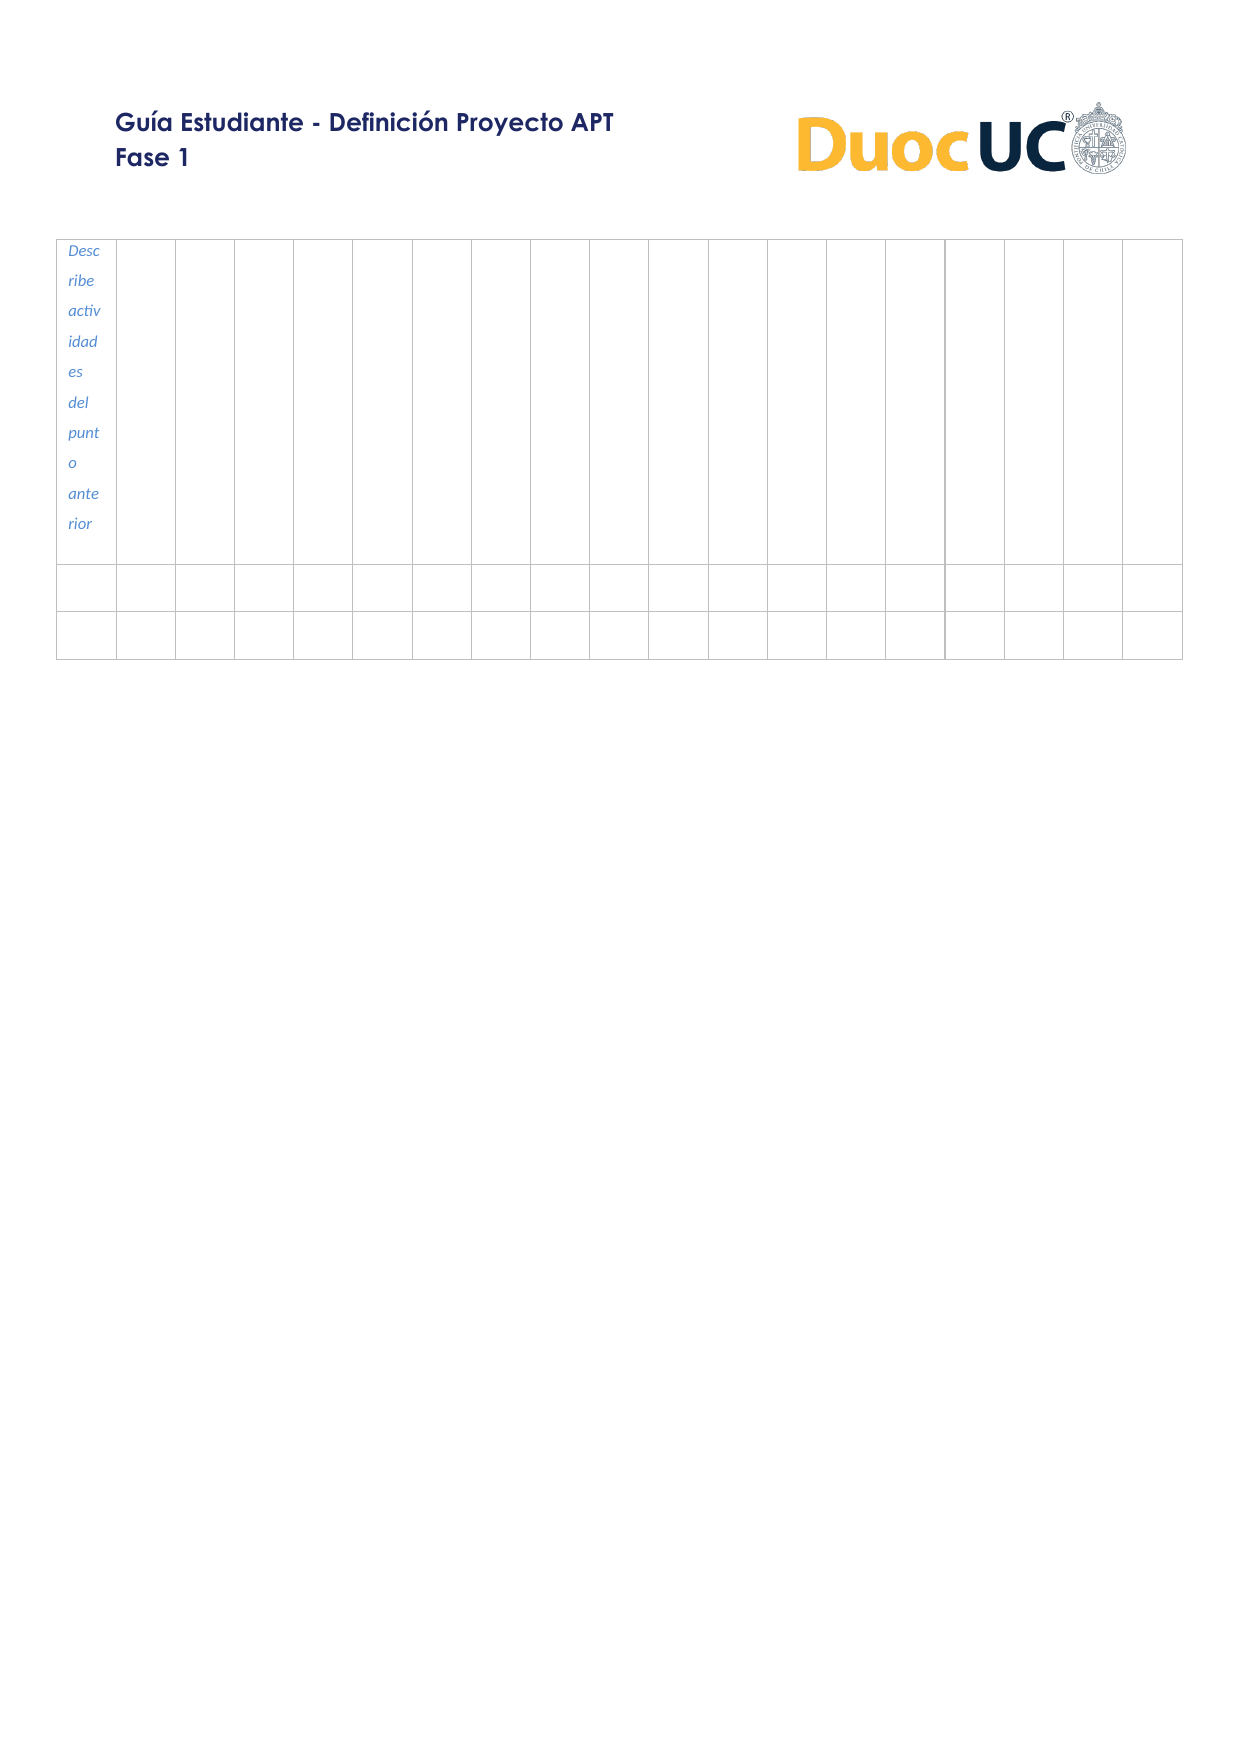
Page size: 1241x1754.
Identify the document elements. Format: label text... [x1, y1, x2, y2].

table_cell [1123, 240, 1182, 564]
table_cell [1064, 240, 1122, 564]
table_cell [353, 612, 412, 659]
table_cell [827, 240, 885, 564]
table_cell [294, 240, 352, 564]
table_cell [235, 612, 293, 659]
table_cell [1005, 612, 1063, 659]
table_cell [709, 240, 767, 564]
table_cell [176, 612, 234, 659]
table_cell [413, 612, 471, 659]
table_cell [472, 240, 530, 564]
table_cell [1123, 612, 1182, 659]
table_cell [1005, 240, 1063, 564]
table_cell [176, 565, 234, 611]
table_cell [1005, 565, 1063, 611]
table_cell [57, 565, 116, 611]
table_cell [1064, 612, 1122, 659]
table_cell [413, 240, 471, 564]
table_cell [649, 565, 708, 611]
table_cell [117, 240, 175, 564]
table_cell [768, 240, 826, 564]
table_cell [353, 565, 412, 611]
table_cell [176, 240, 234, 564]
table_cell [590, 612, 648, 659]
table_cell [946, 565, 1004, 611]
table_cell [709, 612, 767, 659]
table_cell [827, 565, 885, 611]
table_cell [1123, 565, 1182, 611]
table_cell [709, 565, 767, 611]
table_cell [235, 565, 293, 611]
table_cell Describe actividades del punto anterior [57, 240, 116, 564]
table_cell [57, 612, 116, 659]
table_cell [1064, 565, 1122, 611]
table_cell [294, 612, 352, 659]
table_cell [649, 612, 708, 659]
table_cell [768, 612, 826, 659]
table_cell [590, 240, 648, 564]
table_cell [946, 612, 1004, 659]
table_cell [886, 612, 944, 659]
table_cell [472, 612, 530, 659]
table_cell [531, 612, 589, 659]
table_cell [294, 565, 352, 611]
table_cell [886, 565, 944, 611]
table_cell [886, 240, 944, 564]
table_cell [827, 612, 885, 659]
table_cell [531, 565, 589, 611]
table_cell [590, 565, 648, 611]
table_cell [413, 565, 471, 611]
table_cell [353, 240, 412, 564]
table_cell [117, 565, 175, 611]
table_cell [235, 240, 293, 564]
table_cell [946, 240, 1004, 564]
table_cell [117, 612, 175, 659]
table_cell [472, 565, 530, 611]
picture [798, 102, 1126, 174]
table_cell [649, 240, 708, 564]
table_cell [768, 565, 826, 611]
table_cell [531, 240, 589, 564]
